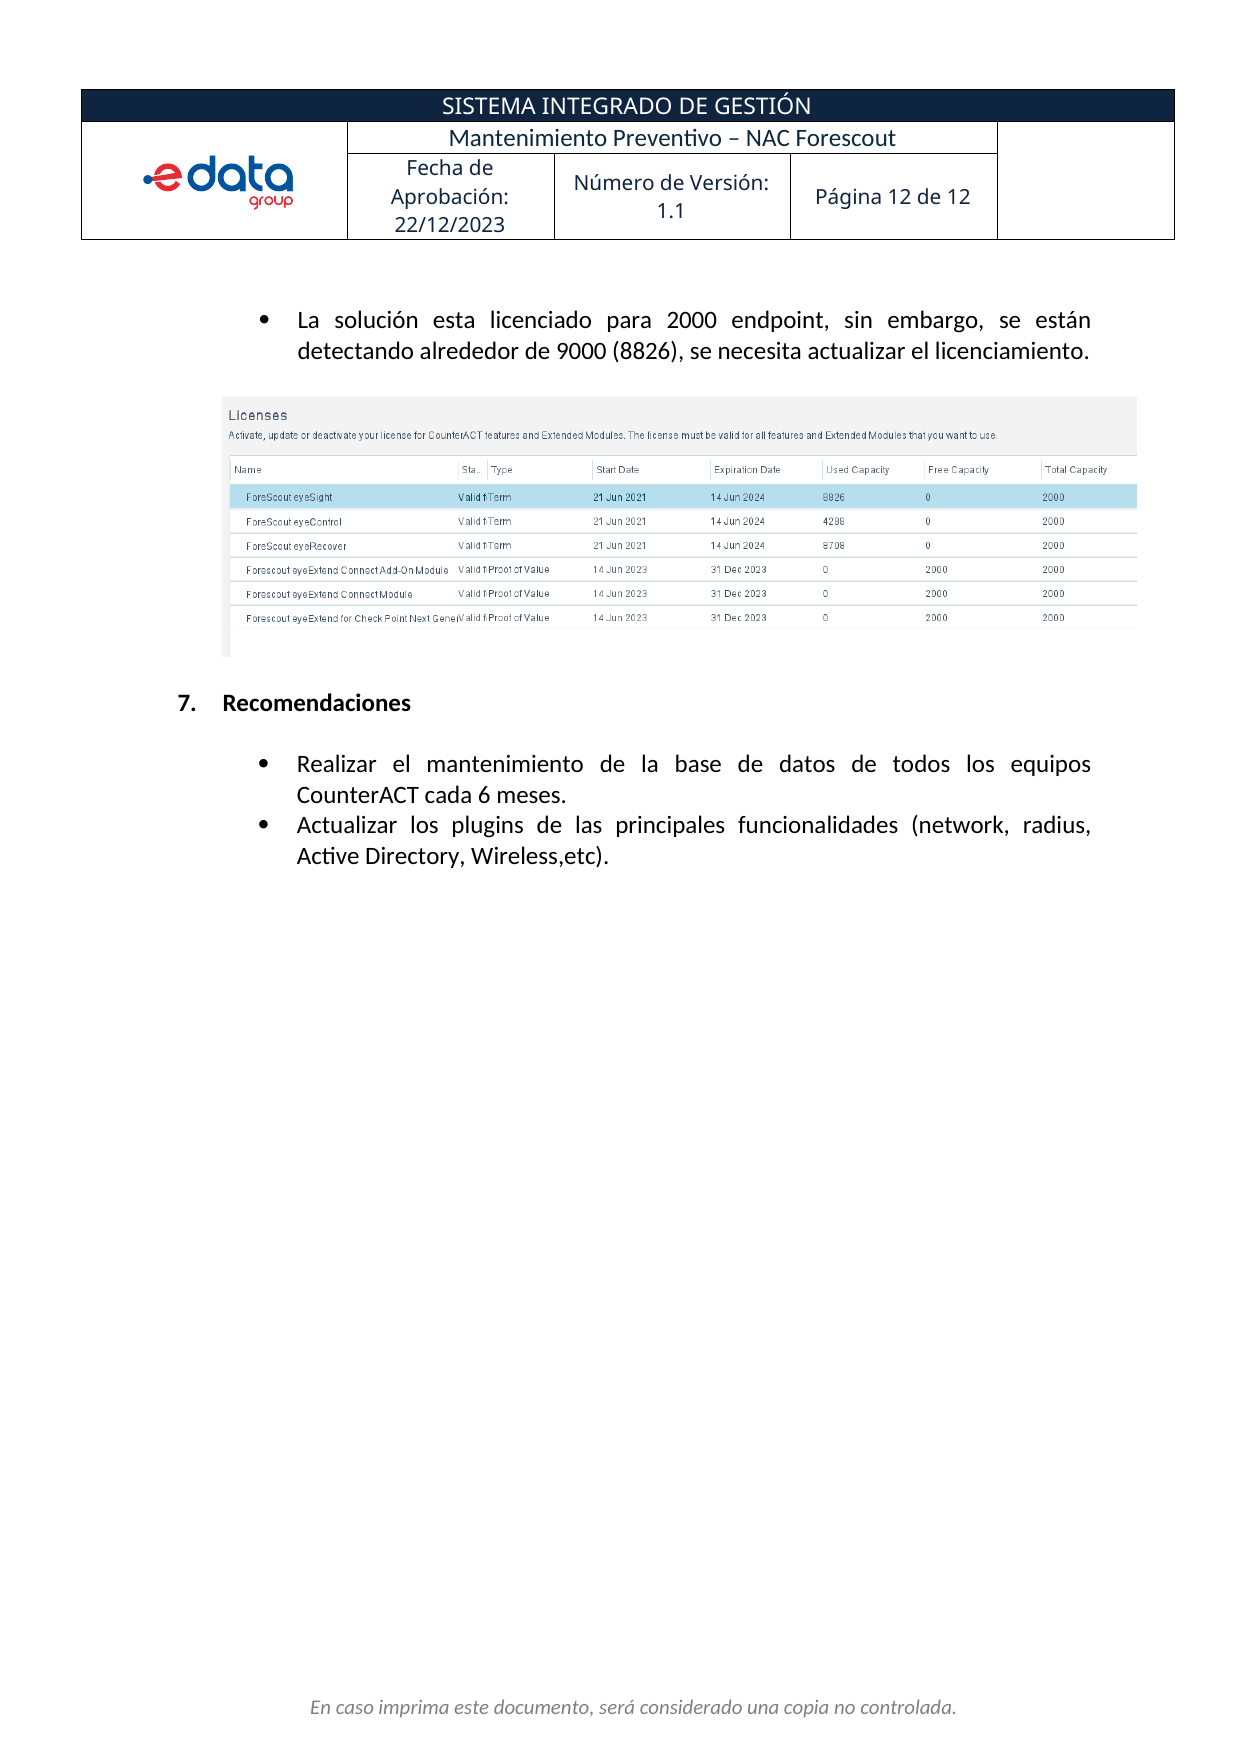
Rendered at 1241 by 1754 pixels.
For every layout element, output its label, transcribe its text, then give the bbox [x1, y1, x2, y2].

picture [221, 396, 1137, 657]
list La solución esta licenciado para 2000 endpoint, sin embargo, se están detectando alrededor de 9000 (8826), se necesita actualizar el licenciamiento. [260, 304, 1092, 366]
list Realizar el mantenimiento de la base de datos de todos los equipos CounterACT cada 6 meses. [259, 748, 1092, 809]
list Actualizar los plugins de las principales funcionalidades (network, radius, Active Directory, Wireless,etc). [259, 809, 1092, 871]
picture [128, 143, 301, 217]
subtitle Recomendaciones [177, 687, 1092, 718]
